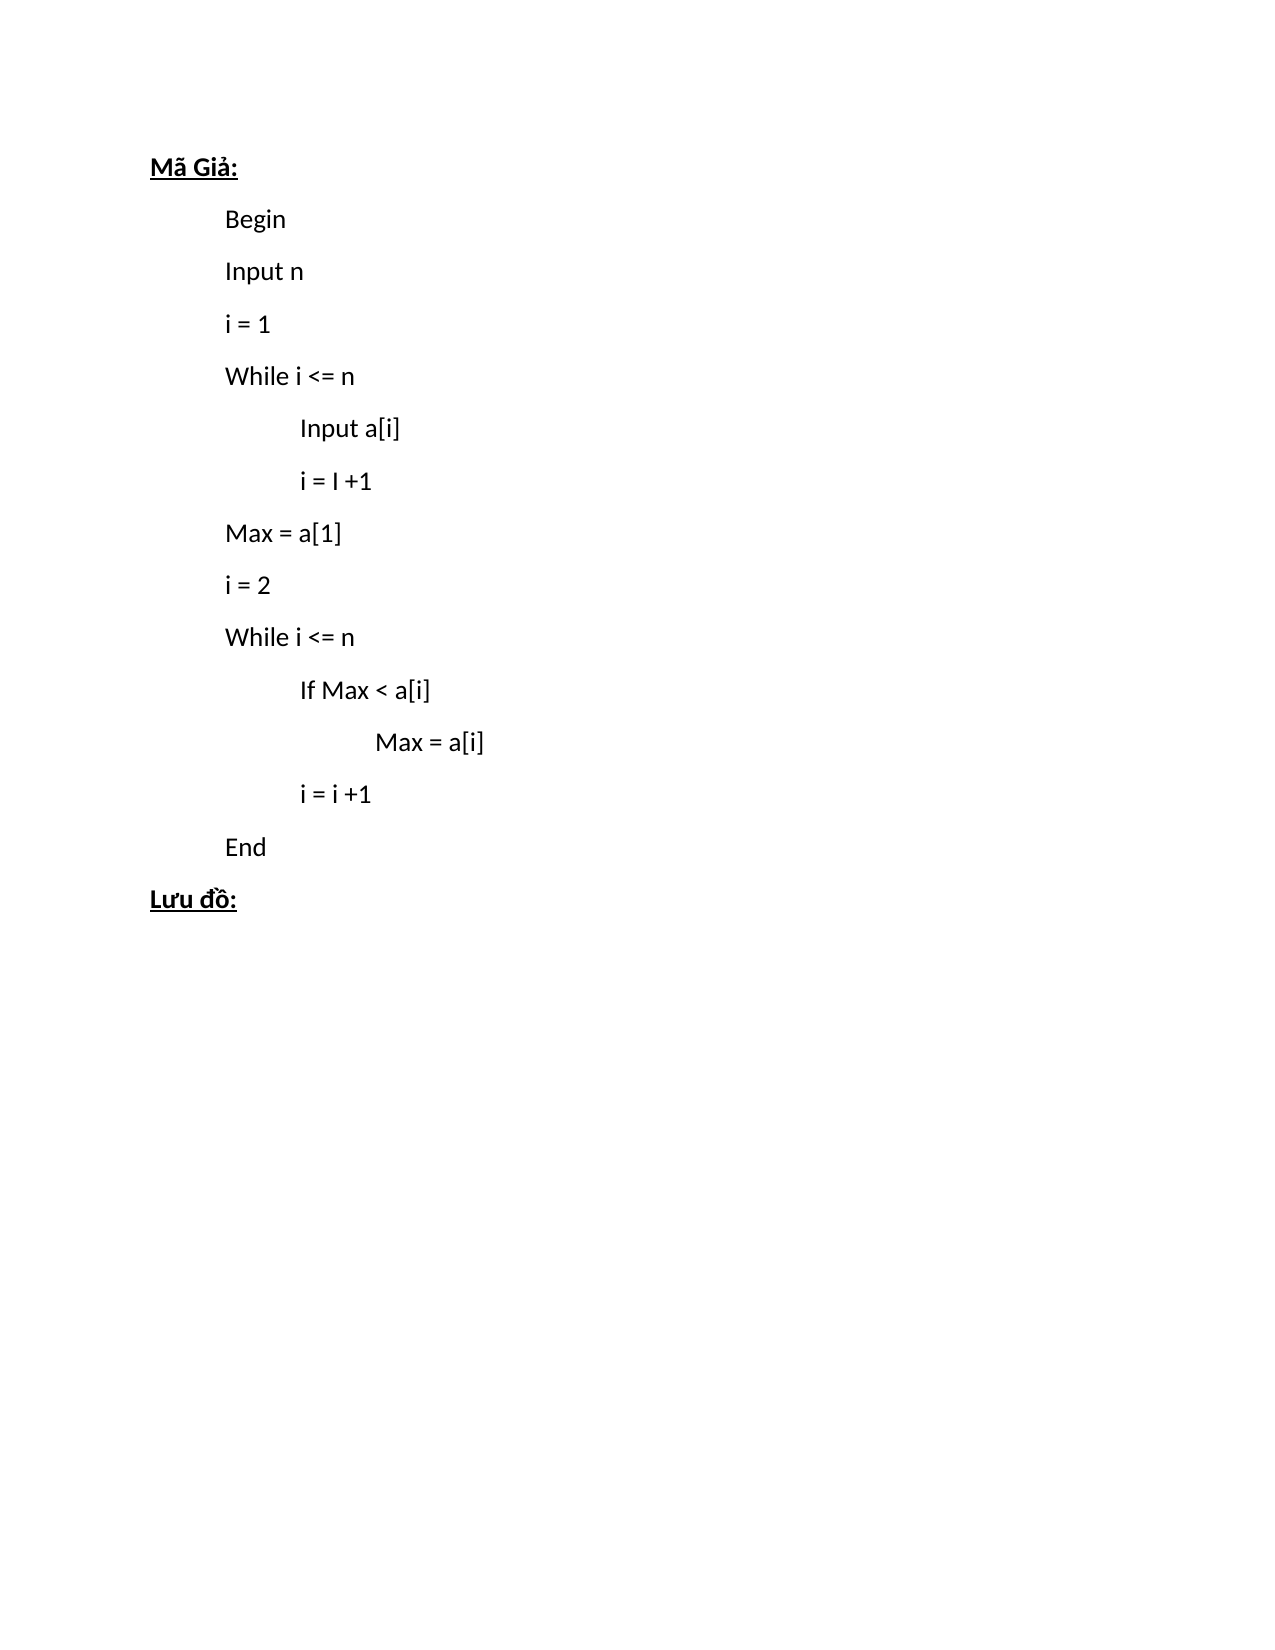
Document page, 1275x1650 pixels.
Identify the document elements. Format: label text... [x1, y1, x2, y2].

text i = I +1 [150, 464, 1125, 497]
text While i <= n [150, 359, 1125, 392]
text Mã Giả: [150, 150, 1125, 183]
text Max = a[1] [150, 516, 1125, 549]
text Input a[i] [150, 411, 1125, 444]
text Lưu đồ: [150, 882, 1125, 915]
text i = 1 [150, 307, 1125, 340]
text If Max < a[i] [150, 673, 1125, 706]
text Max = a[i] [150, 725, 1125, 758]
text i = i +1 [150, 777, 1125, 811]
text While i <= n [150, 621, 1125, 654]
text i = 2 [150, 568, 1125, 601]
text Begin [150, 202, 1125, 235]
text Input n [150, 254, 1125, 288]
text End [150, 830, 1125, 863]
